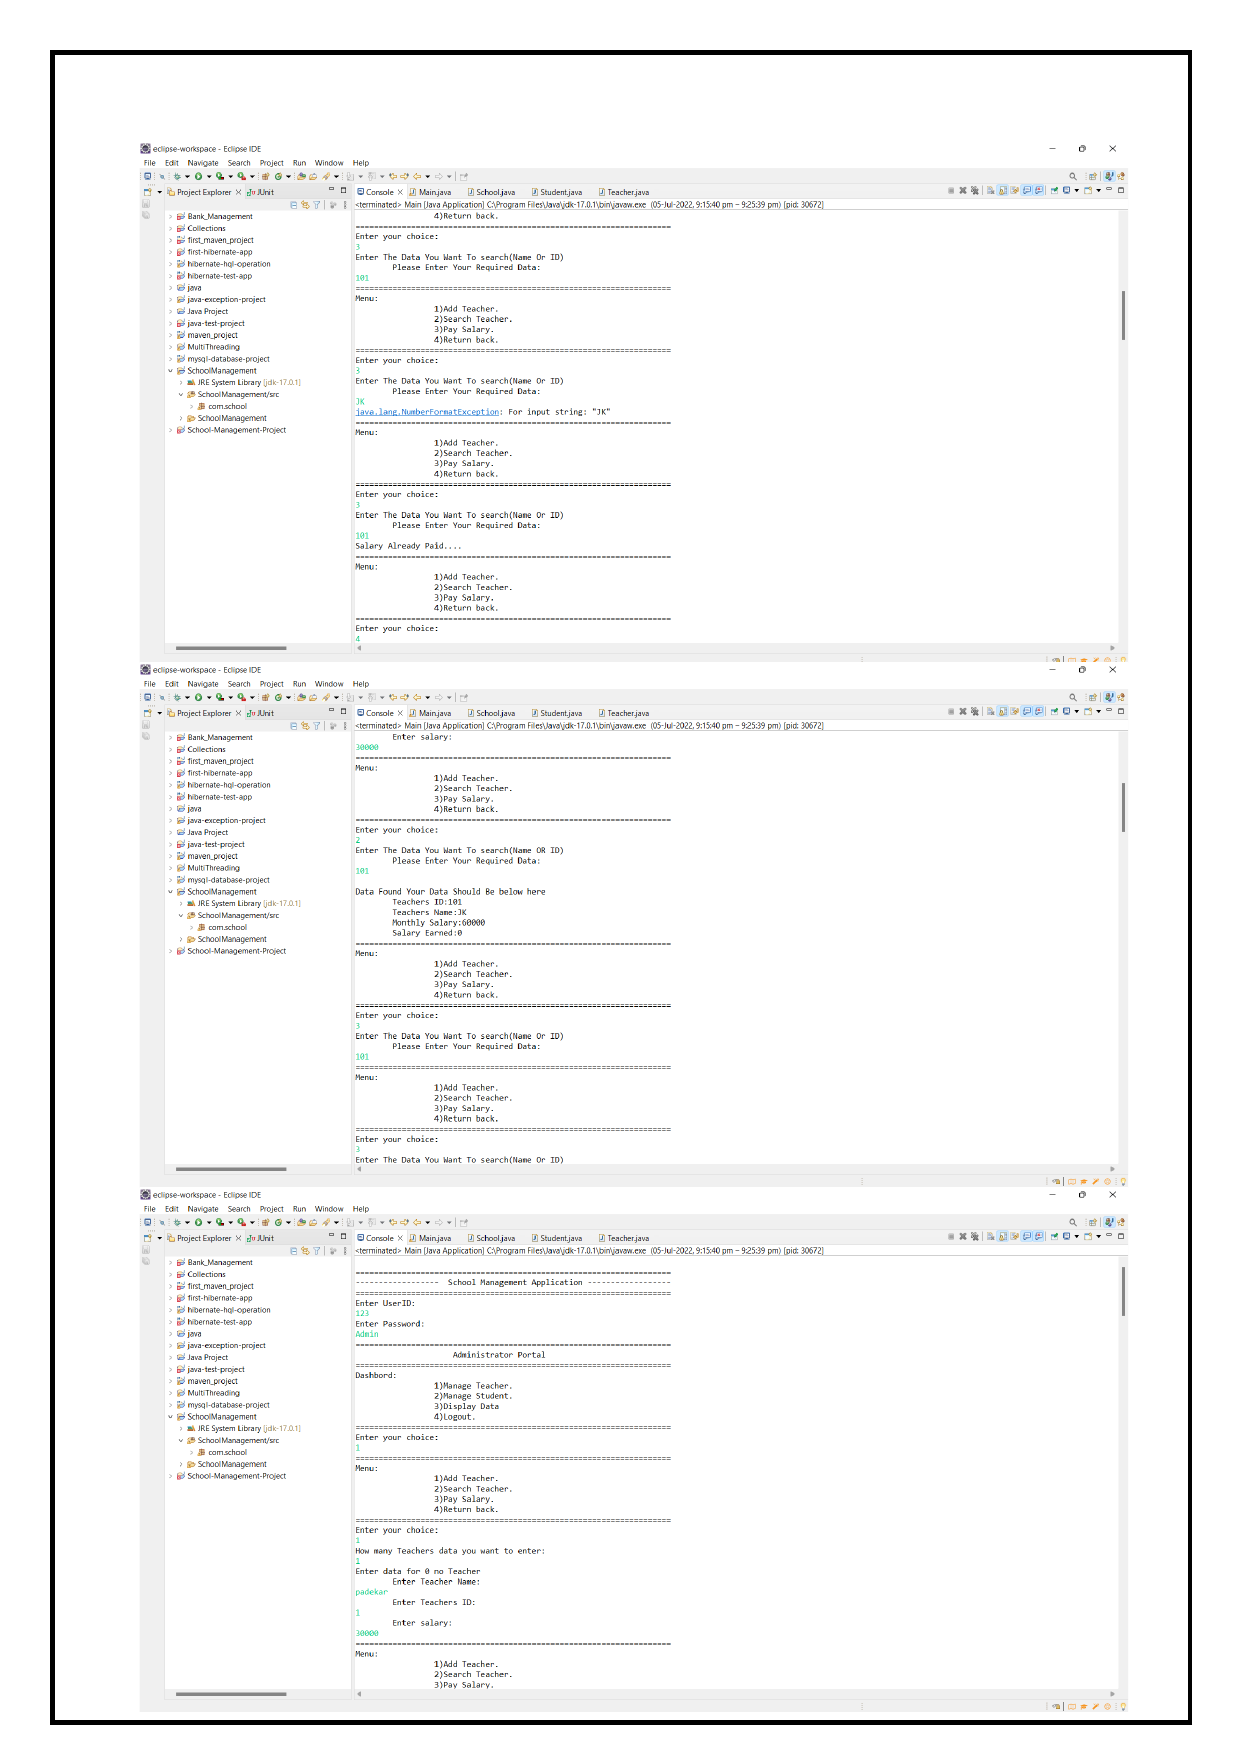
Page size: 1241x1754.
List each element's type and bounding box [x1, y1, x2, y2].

picture [139, 141, 1129, 1712]
